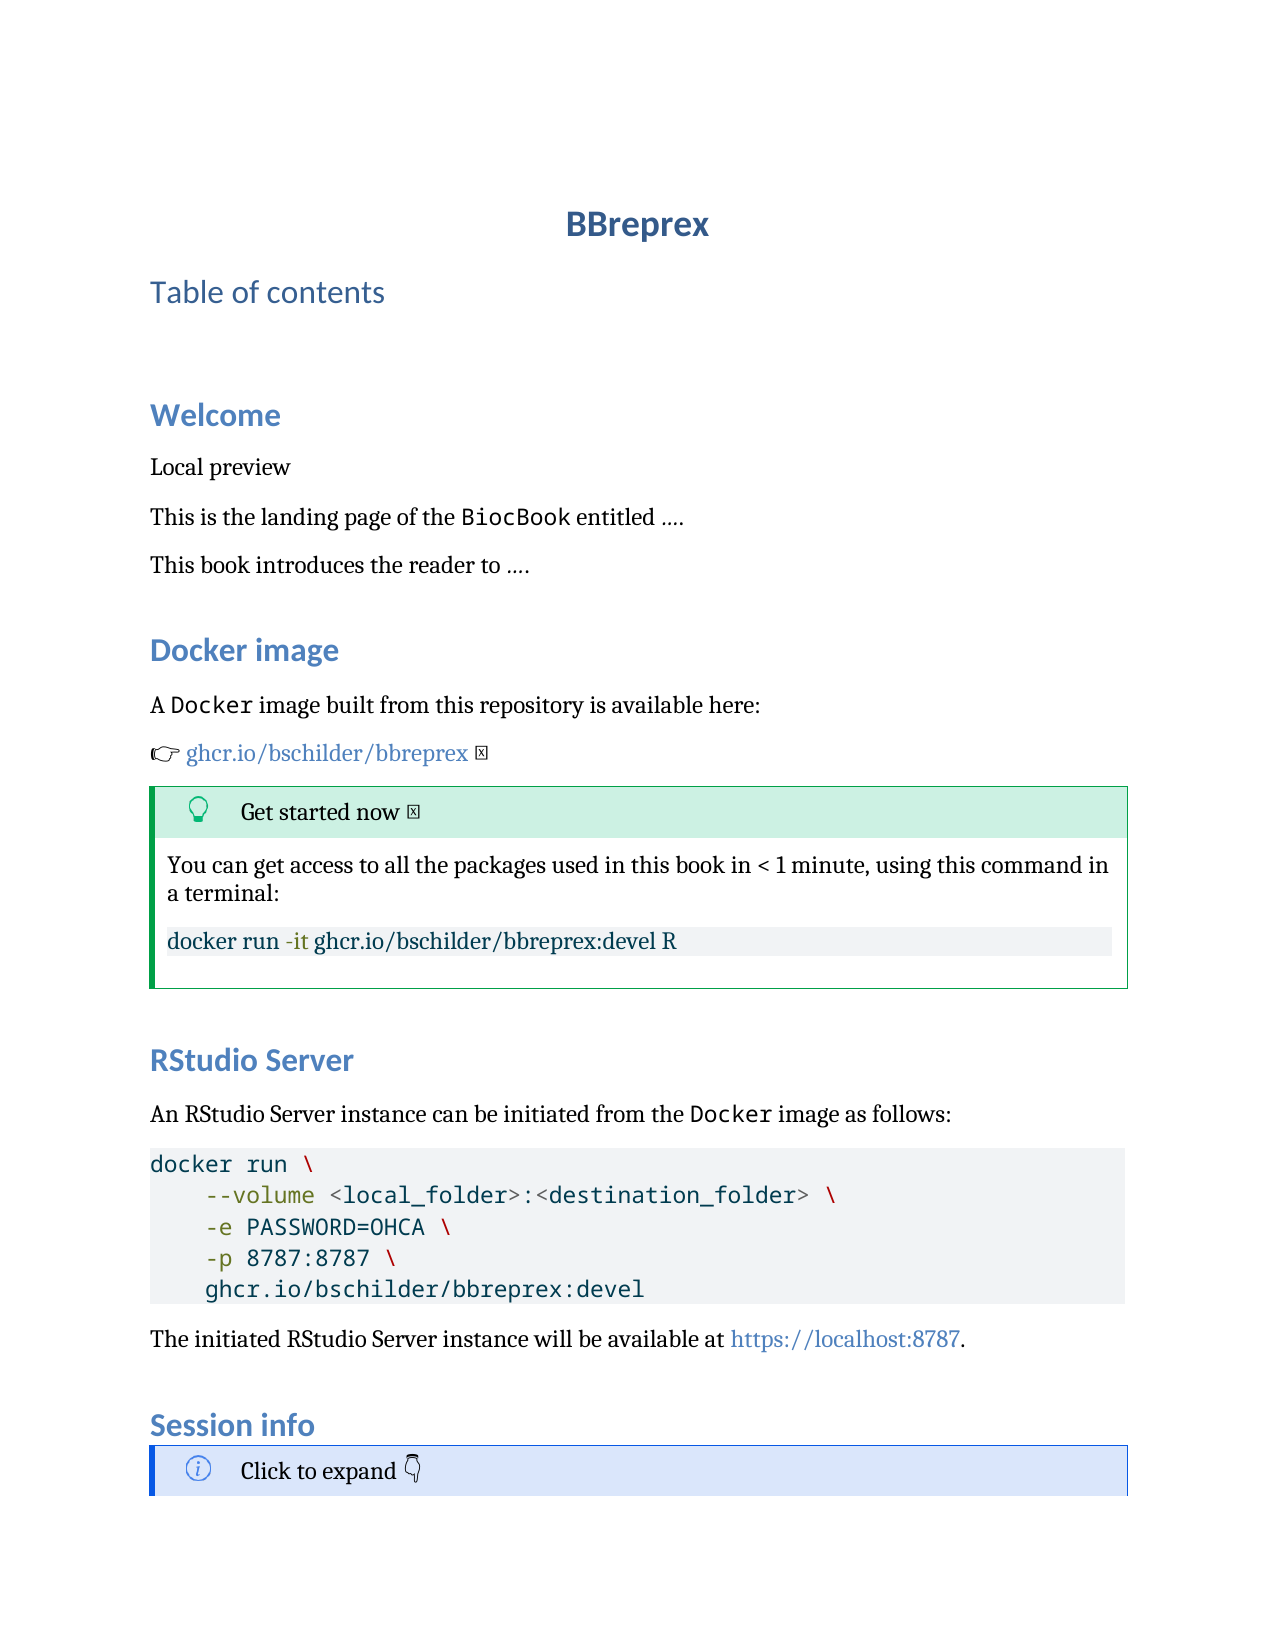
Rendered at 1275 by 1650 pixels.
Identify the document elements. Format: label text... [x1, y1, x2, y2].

text docker run \ --volume <local_folder>:<destination_folder> \ -e PASSWORD=OHCA \ -p 8787:8787 \ ghcr.io/bschilder/bbreprex:devel [150, 1148, 1125, 1304]
text A Docker image built from this repository is available here: [150, 689, 1125, 720]
text This is the landing page of the BiocBook entitled …. [150, 501, 1125, 532]
text The initiated RStudio Server instance will be available at https://localhost:8787. [150, 1325, 1125, 1354]
title BBreprex [150, 200, 1125, 246]
text This book introduces the reader to …. [150, 551, 1125, 579]
table_header Get started now 🎉 [155, 787, 1127, 838]
subtitle RStudio Server [150, 1039, 1125, 1079]
picture [186, 796, 211, 822]
picture [186, 1455, 211, 1481]
text Local preview [150, 453, 1125, 482]
subtitle Docker image [150, 629, 1125, 670]
text An RStudio Server instance can be initiated from the Docker image as follows: [150, 1098, 1125, 1129]
subtitle Welcome [150, 393, 1125, 434]
table_cell You can get access to all the packages used in this book in < 1 minute, using this command in a terminal: docker run -it ghcr.io/bschilder/bbreprex:devel R [155, 838, 1127, 988]
subtitle Session info [150, 1404, 1125, 1445]
table_header Click to expand 👇 [155, 1446, 1127, 1496]
text 👉 ghcr.io/bschilder/bbreprex 🐳 [150, 739, 1125, 767]
